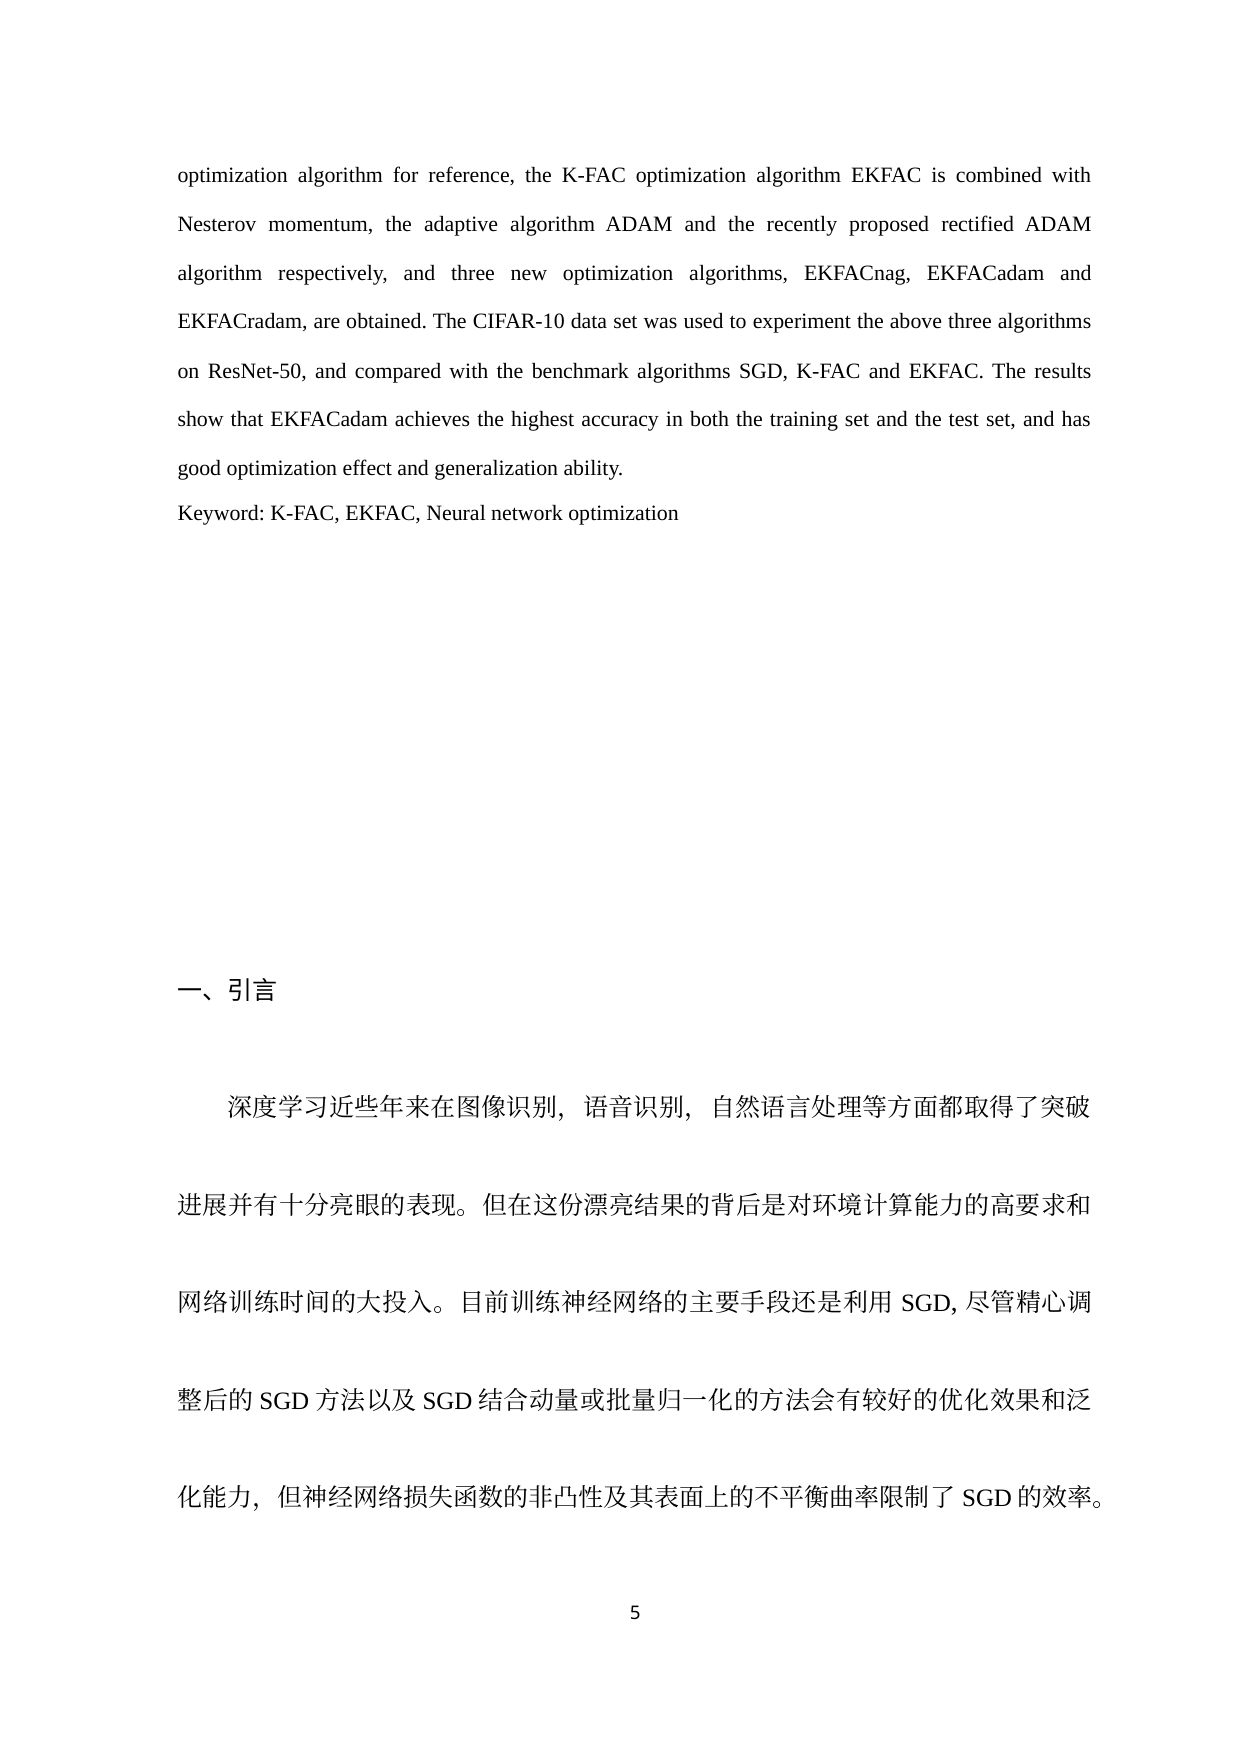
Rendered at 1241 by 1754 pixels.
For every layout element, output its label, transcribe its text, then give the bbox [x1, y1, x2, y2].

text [177, 159, 1092, 484]
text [177, 1073, 1092, 1528]
text Keyword: K-FAC, EKFAC, Neural network optimization [177, 496, 1092, 529]
subtitle 一、引言 [177, 956, 1092, 1021]
